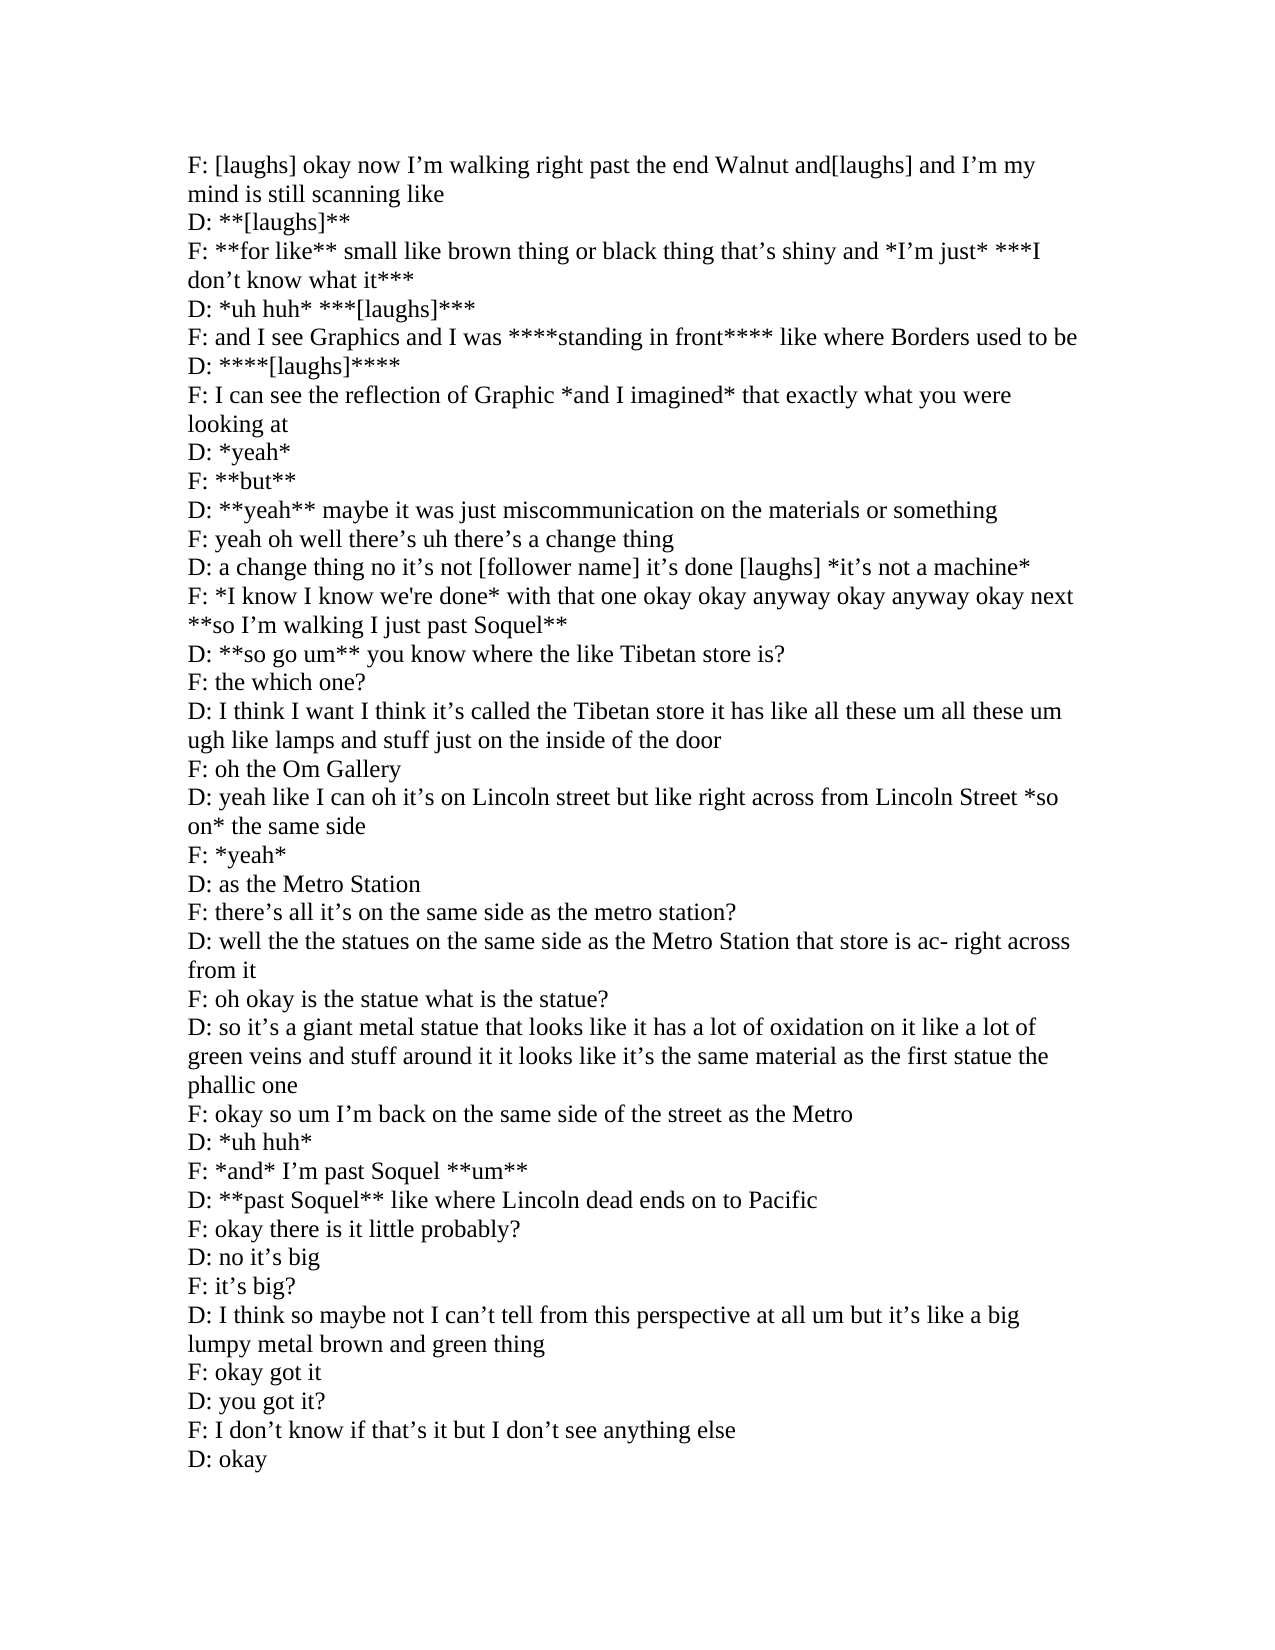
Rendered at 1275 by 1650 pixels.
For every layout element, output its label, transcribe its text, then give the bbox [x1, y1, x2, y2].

text D: okay [187, 1444, 1087, 1472]
text F: it’s big? [187, 1271, 1087, 1300]
text D: as the Metro Station [187, 869, 1087, 897]
text D: **past Soquel** like where Lincoln dead ends on to Pacific [187, 1185, 1087, 1214]
text D: well the the statues on the same side as the Metro Station that store is ac- right across from it [187, 926, 1087, 984]
text F: okay there is it little probably? [187, 1214, 1087, 1242]
text D: **yeah** maybe it was just miscommunication on the materials or something [187, 495, 1087, 524]
text F: I can see the reflection of Graphic *and I imagined* that exactly what you were looking at [187, 380, 1087, 437]
text F: yeah oh well there’s uh there’s a change thing [187, 524, 1087, 552]
text D: *uh huh* ***[laughs]*** [187, 294, 1087, 322]
text D: a change thing no it’s not [follower name] it’s done [laughs] *it’s not a machine* [187, 552, 1087, 581]
text F: [laughs] okay now I’m walking right past the end Walnut and[laughs] and I’m my mind is still scanning like [187, 150, 1087, 207]
text F: *I know I know we're done* with that one okay okay anyway okay anyway okay next **so I’m walking I just past Soquel** [187, 581, 1087, 639]
text D: I think so maybe not I can’t tell from this perspective at all um but it’s like a big lumpy metal brown and green thing [187, 1300, 1087, 1357]
text D: **so go um** you know where the like Tibetan store is? [187, 639, 1087, 667]
text F: oh okay is the statue what is the statue? [187, 984, 1087, 1012]
text F: and I see Graphics and I was ****standing in front**** like where Borders used to be [187, 322, 1087, 351]
text D: I think I want I think it’s called the Tibetan store it has like all these um all these um ugh like lamps and stuff just on the inside of the door [187, 696, 1087, 754]
text F: **but** [187, 466, 1087, 495]
text F: there’s all it’s on the same side as the metro station? [187, 897, 1087, 926]
text D: yeah like I can oh it’s on Lincoln street but like right across from Lincoln Street *so on* the same side [187, 782, 1087, 840]
text F: *yeah* [187, 840, 1087, 869]
text F: the which one? [187, 667, 1087, 696]
text D: ****[laughs]**** [187, 351, 1087, 380]
text F: **for like** small like brown thing or black thing that’s shiny and *I’m just* ***I don’t know what it*** [187, 236, 1087, 294]
text F: I don’t know if that’s it but I don’t see anything else [187, 1415, 1087, 1444]
text F: oh the Om Gallery [187, 754, 1087, 782]
text F: *and* I’m past Soquel **um** [187, 1156, 1087, 1185]
text D: so it’s a giant metal statue that looks like it has a lot of oxidation on it like a lot of green veins and stuff around it it looks like it’s the same material as the first statue the phallic one [187, 1012, 1087, 1099]
text D: no it’s big [187, 1242, 1087, 1271]
text D: **[laughs]** [187, 207, 1087, 236]
text F: okay so um I’m back on the same side of the street as the Metro [187, 1099, 1087, 1127]
text D: *uh huh* [187, 1127, 1087, 1156]
text D: you got it? [187, 1386, 1087, 1415]
text D: *yeah* [187, 437, 1087, 466]
text F: okay got it [187, 1357, 1087, 1386]
